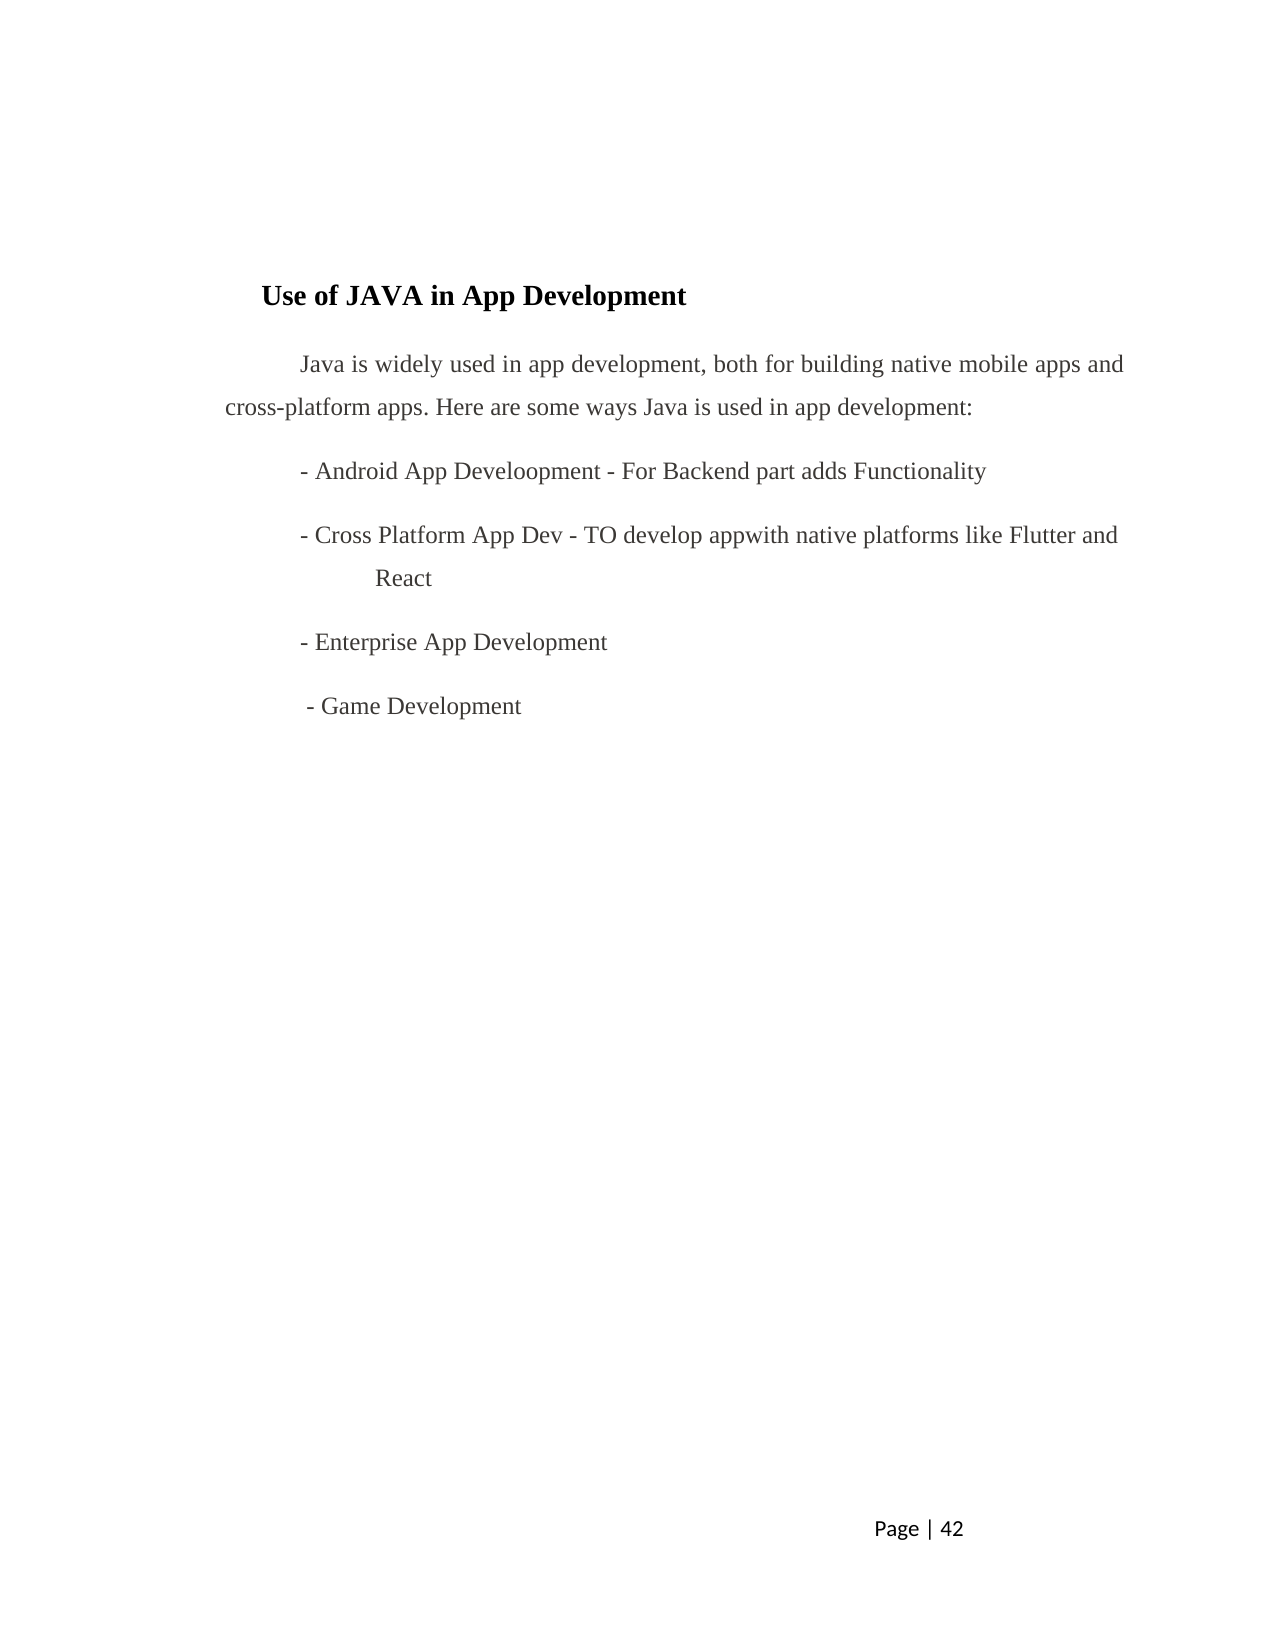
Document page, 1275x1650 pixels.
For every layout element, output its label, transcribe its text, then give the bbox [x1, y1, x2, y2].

text - Enterprise App Development [225, 627, 1125, 656]
text - Cross Platform App Dev - TO develop appwith native platforms like Flutter and React [225, 520, 1125, 592]
text Java is widely used in app development, both for building native mobile apps and cross-platform apps. Here are some ways Java is used in app development: [225, 349, 1125, 421]
text Use of JAVA in App Development [261, 278, 964, 312]
text - Android App Develoopment - For Backend part adds Functionality [225, 456, 1125, 485]
text - Game Development [225, 691, 1125, 720]
